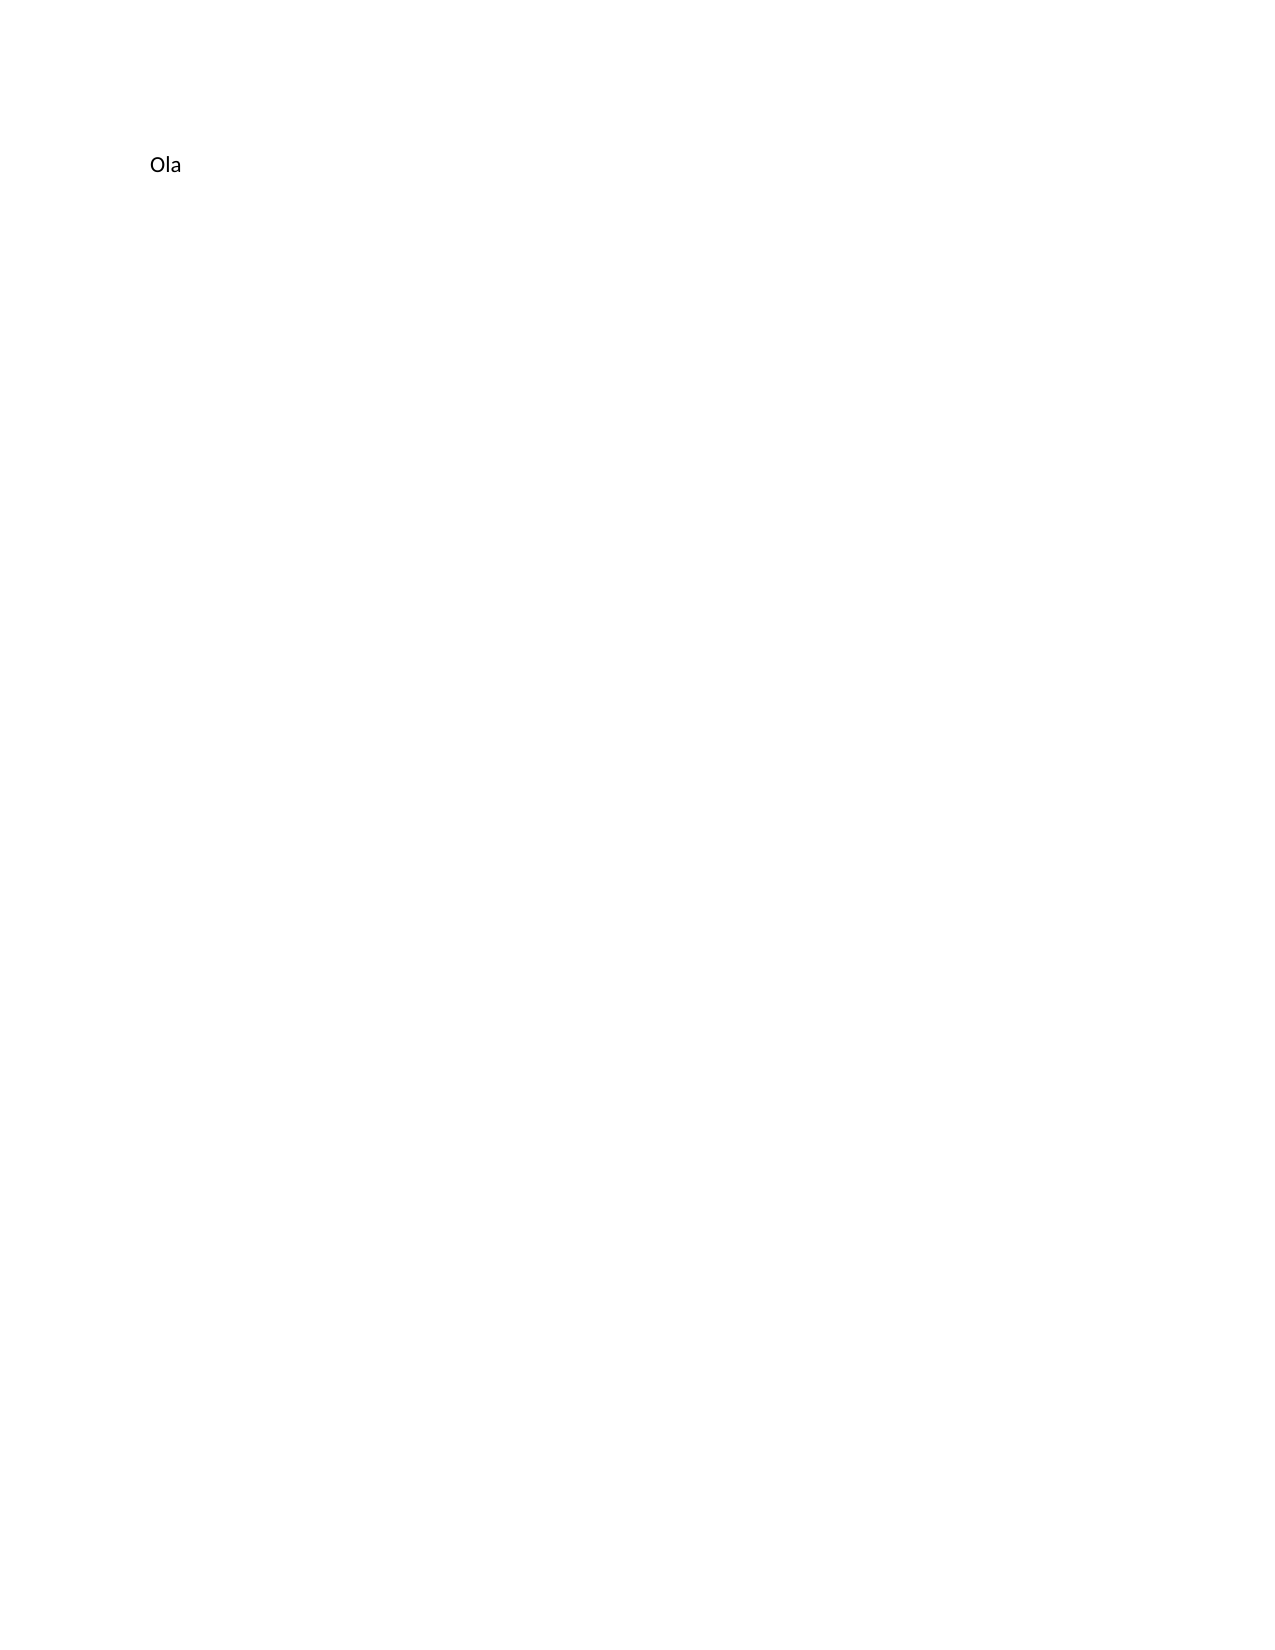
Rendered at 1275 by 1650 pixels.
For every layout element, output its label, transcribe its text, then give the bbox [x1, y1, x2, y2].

text Ola [150, 150, 1125, 178]
